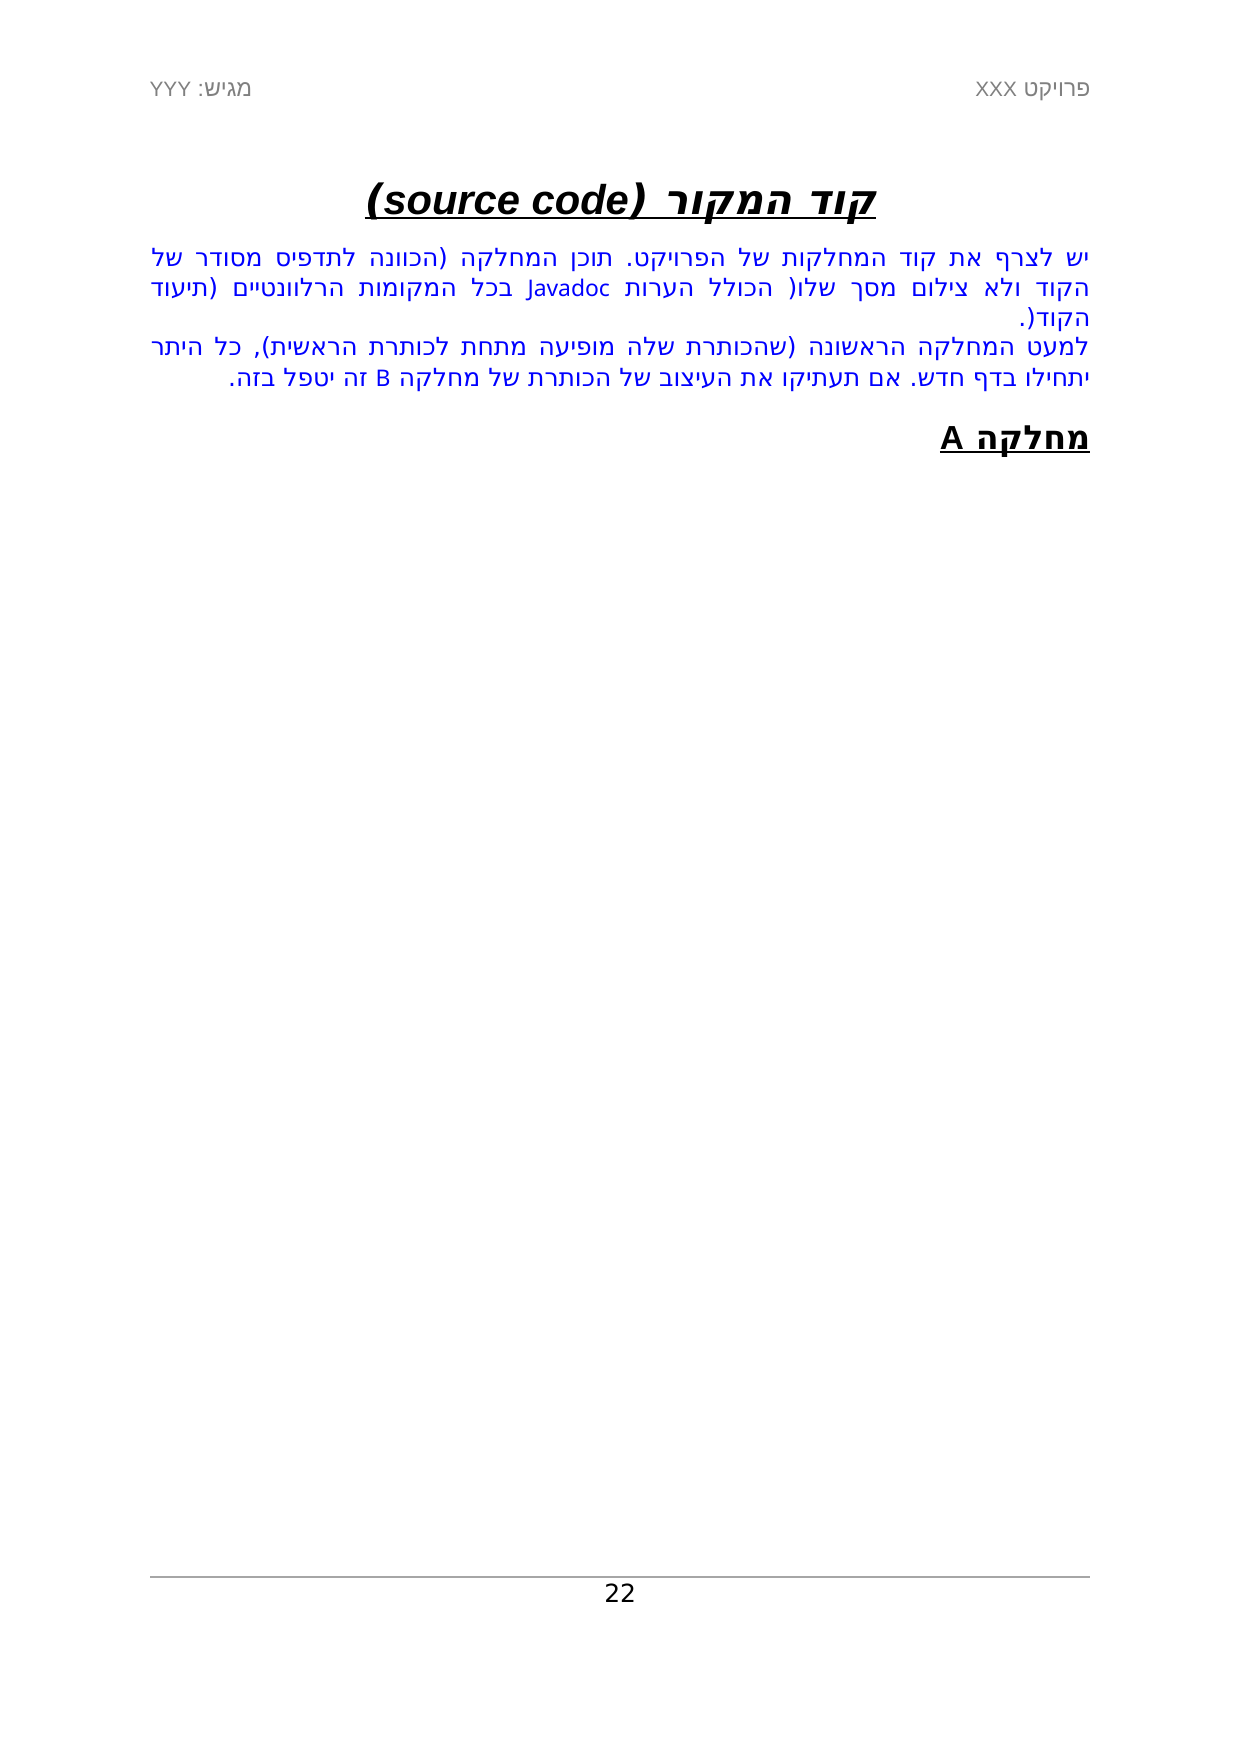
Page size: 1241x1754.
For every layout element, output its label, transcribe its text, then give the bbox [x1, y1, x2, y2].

text למעט המחלקה הראשונה (שהכותרת שלה מופיעה מתחת לכותרת הראשית), כל היתר יתחילו בדף חדש. אם תעתיקו את העיצוב של הכותרת של מחלקה B זה יטפל בזה. [150, 332, 1090, 393]
subtitle מחלקה A [150, 418, 1090, 457]
subtitle קוד המקור (source code) [150, 175, 1090, 224]
text יש לצרף את קוד המחלקות של הפרויקט. תוכן המחלקה (הכוונה לתדפיס מסודר של הקוד ולא צילום מסך שלו( הכולל הערות Javadoc בכל המקומות הרלוונטיים (תיעוד הקוד(. [150, 243, 1090, 332]
